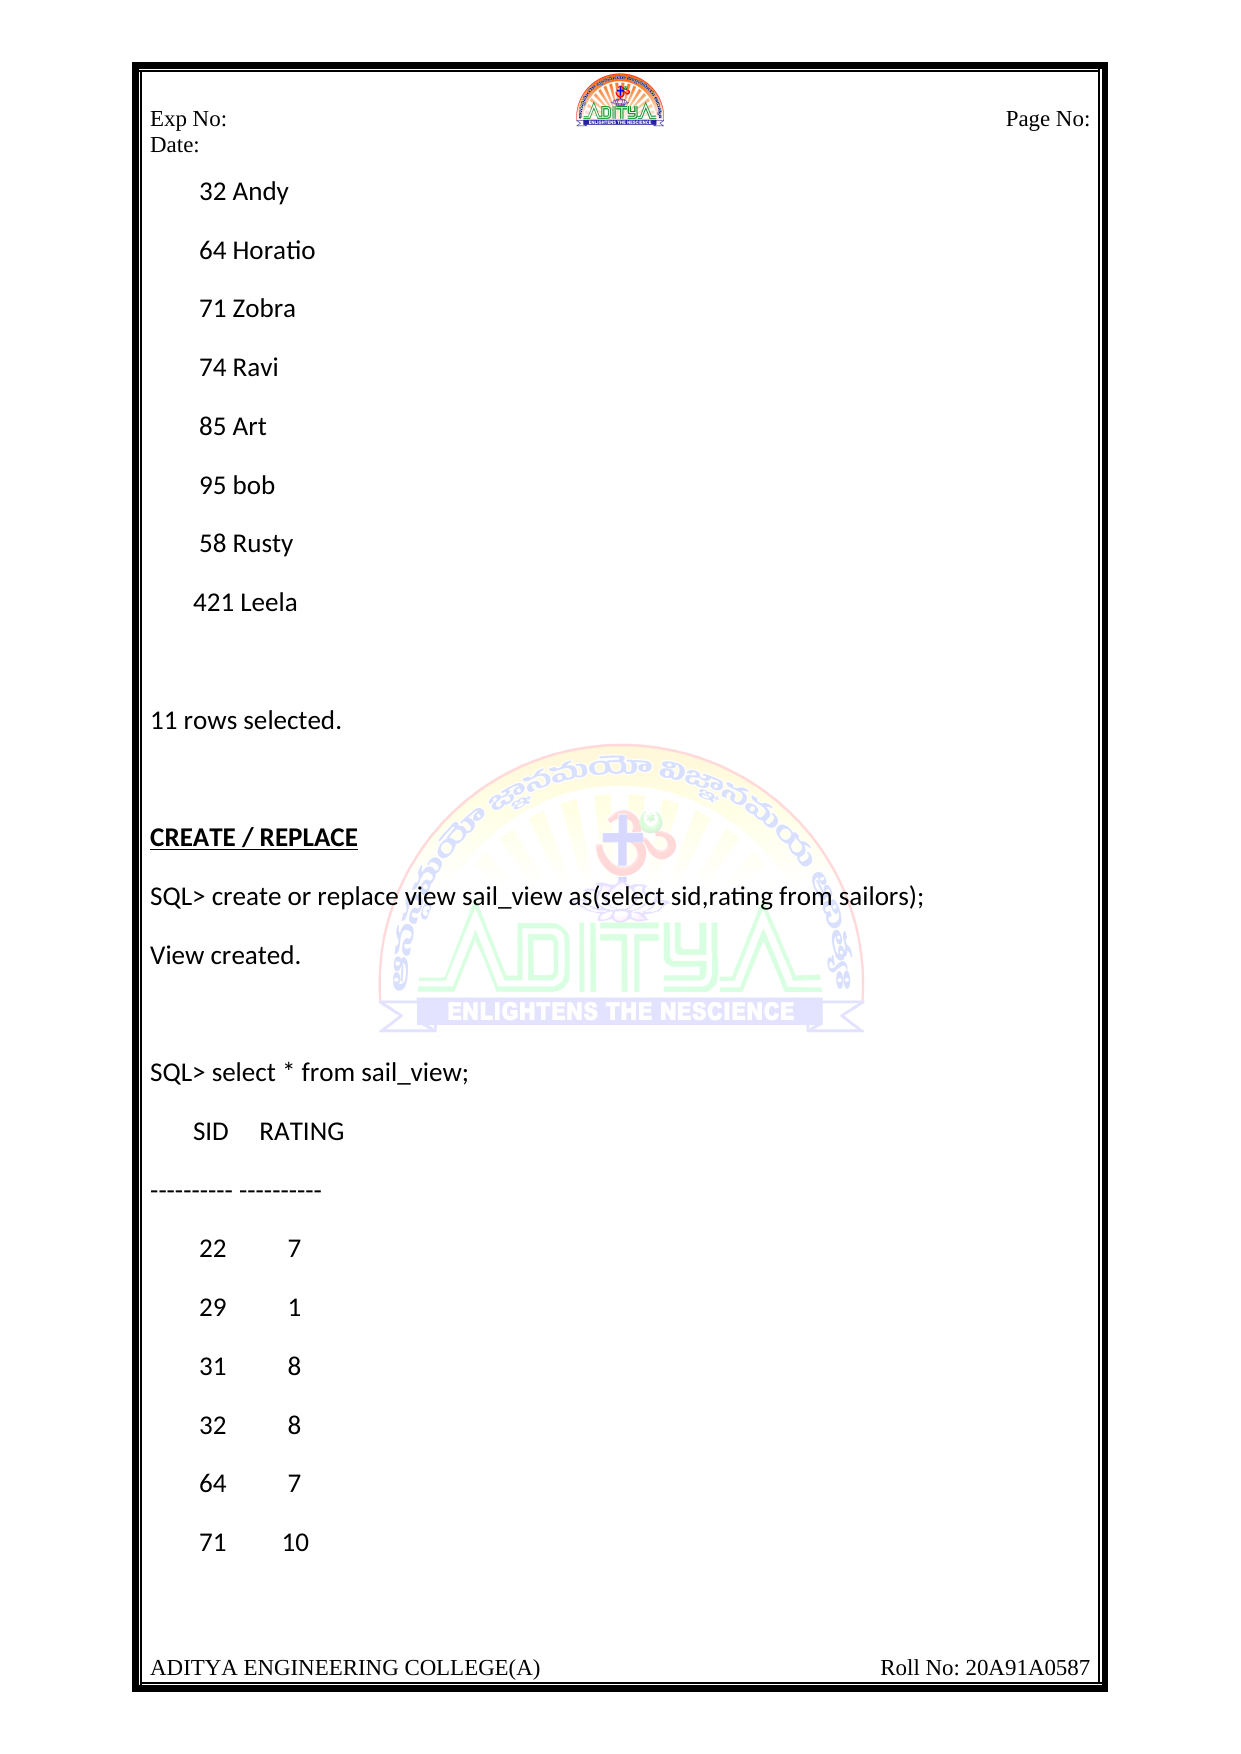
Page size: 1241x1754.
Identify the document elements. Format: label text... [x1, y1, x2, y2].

text 32 Andy [150, 174, 1090, 207]
text 85 Art [150, 409, 1090, 442]
text 29 1 [150, 1290, 1090, 1323]
text 32 8 [150, 1408, 1090, 1441]
text 64 7 [150, 1467, 1090, 1500]
picture [575, 73, 665, 127]
text 71 10 [150, 1525, 1090, 1558]
text SID RATING [150, 1114, 1090, 1147]
text View created. [150, 938, 1090, 971]
text 58 Rusty [150, 527, 1090, 560]
text 95 bob [150, 468, 1090, 501]
text 64 Horatio [150, 233, 1090, 266]
text ---------- ---------- [150, 1173, 1090, 1206]
text 31 8 [150, 1349, 1090, 1382]
text CREATE / REPLACE [150, 820, 1090, 853]
text SQL> select * from sail_view; [150, 1055, 1090, 1088]
text SQL> create or replace view sail_view as(select sid,rating from sailors); [150, 879, 1090, 912]
text 71 Zobra [150, 292, 1090, 325]
text 11 rows selected. [150, 703, 1090, 736]
text 22 7 [150, 1232, 1090, 1265]
text 74 Ravi [150, 350, 1090, 383]
text 421 Leela [150, 585, 1090, 618]
